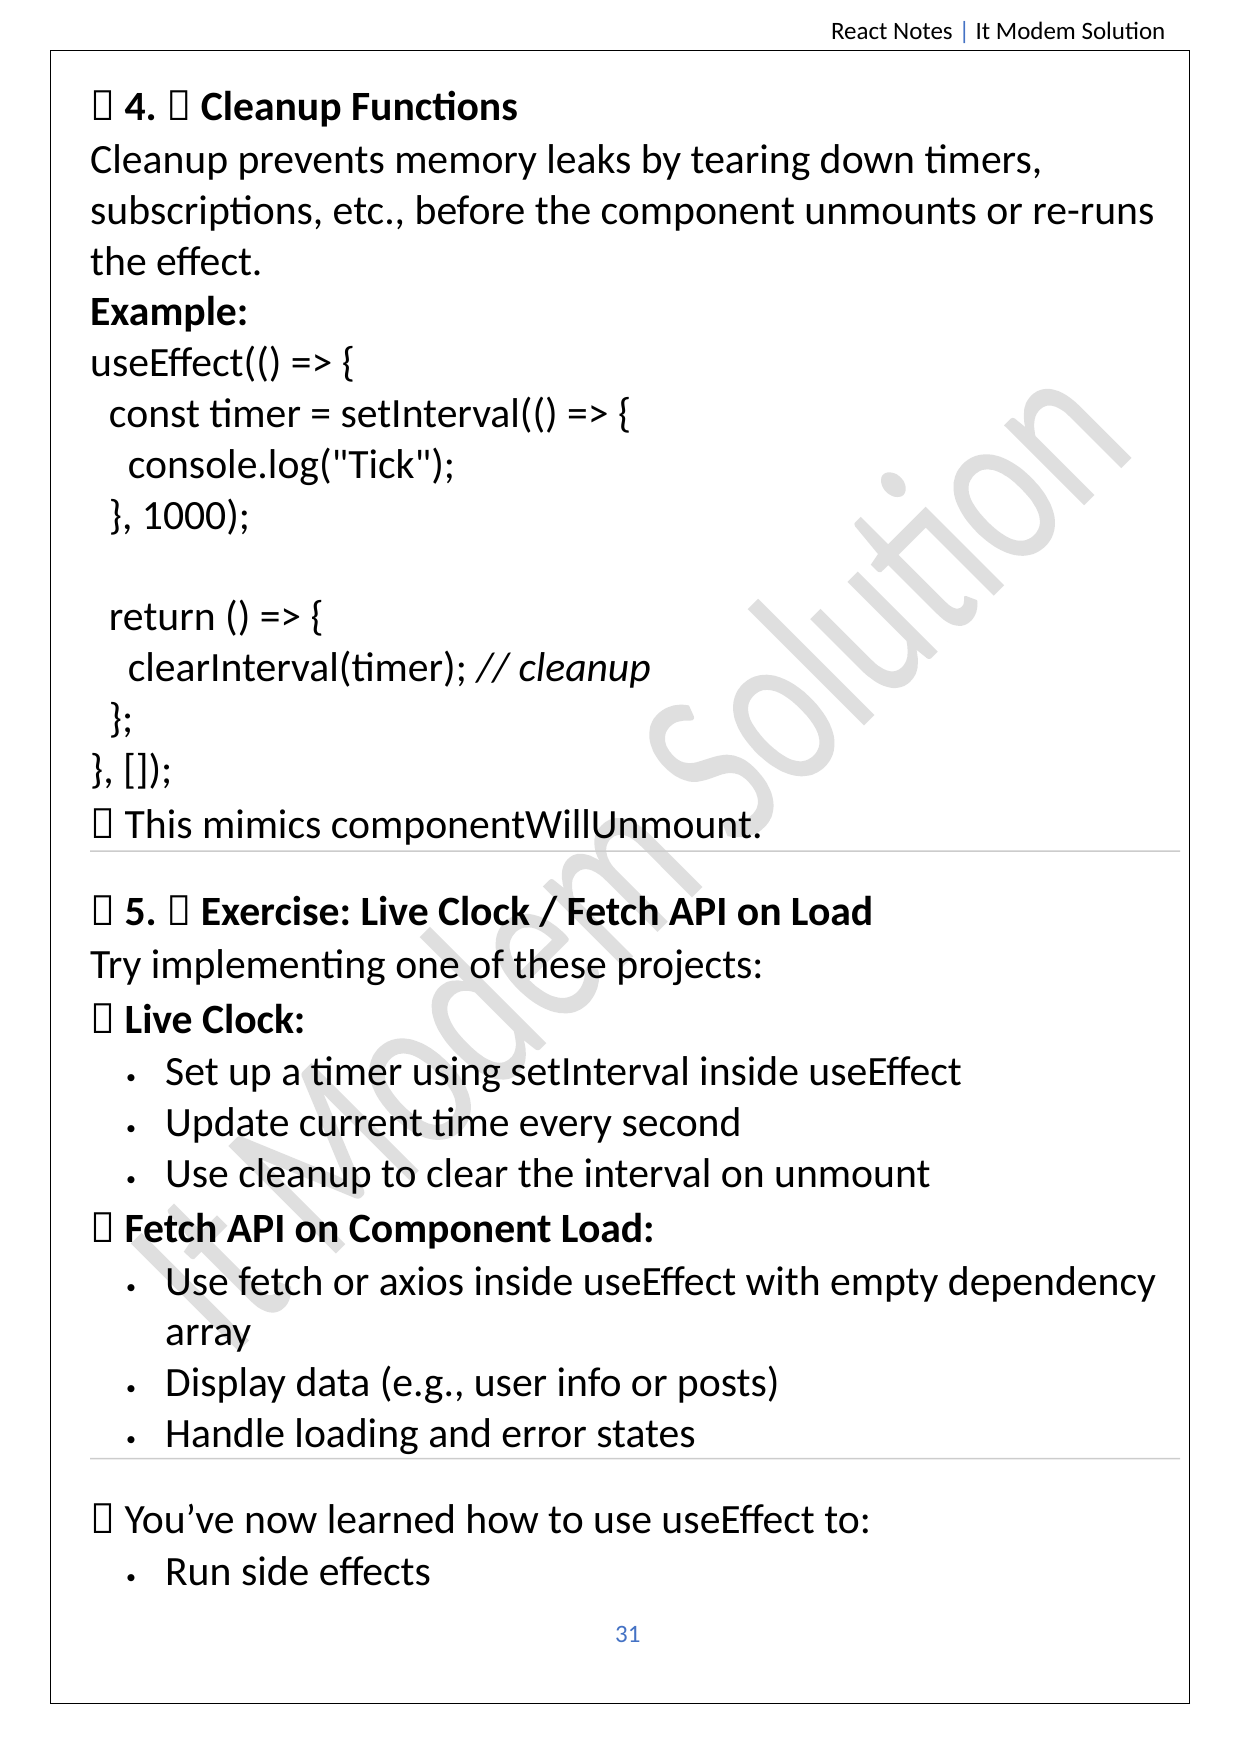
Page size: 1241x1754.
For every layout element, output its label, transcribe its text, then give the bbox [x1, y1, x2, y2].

text }; [90, 692, 1165, 743]
list Update current time every second [127, 1096, 1165, 1147]
text 🌐 Fetch API on Component Load: [90, 1198, 1165, 1254]
text return () => { [90, 590, 1165, 641]
list Set up a timer using setInterval inside useEffect [127, 1045, 1165, 1096]
text useEffect(() => { [90, 336, 1165, 387]
text }, 1000); [90, 489, 1165, 539]
text ✅ You’ve now learned how to use useEffect to: [90, 1488, 1165, 1545]
text console.log("Tick"); [90, 438, 1165, 489]
text 🔹 4. 🧹 Cleanup Functions [90, 76, 1165, 133]
text Example: [90, 285, 1165, 336]
list Display data (e.g., user info or posts) [127, 1356, 1165, 1407]
text clearInterval(timer); // cleanup [90, 641, 1165, 692]
text ⏰ Live Clock: [90, 988, 1165, 1045]
list Use fetch or axios inside useEffect with empty dependency array [127, 1254, 1165, 1356]
text Try implementing one of these projects: [90, 938, 1165, 988]
text const timer = setInterval(() => { [90, 387, 1165, 438]
list Run side effects [127, 1545, 1165, 1596]
list Use cleanup to clear the interval on unmount [127, 1147, 1165, 1198]
text Cleanup prevents memory leaks by tearing down timers, subscriptions, etc., before the component unmounts or re-runs the effect. [90, 133, 1165, 285]
text 🔄 This mimics componentWillUnmount. [90, 794, 1165, 850]
text 🔹 5. 📝 Exercise: Live Clock / Fetch API on Load [90, 881, 1165, 938]
list Handle loading and error states [127, 1407, 1165, 1457]
text }, []); [90, 743, 1165, 794]
